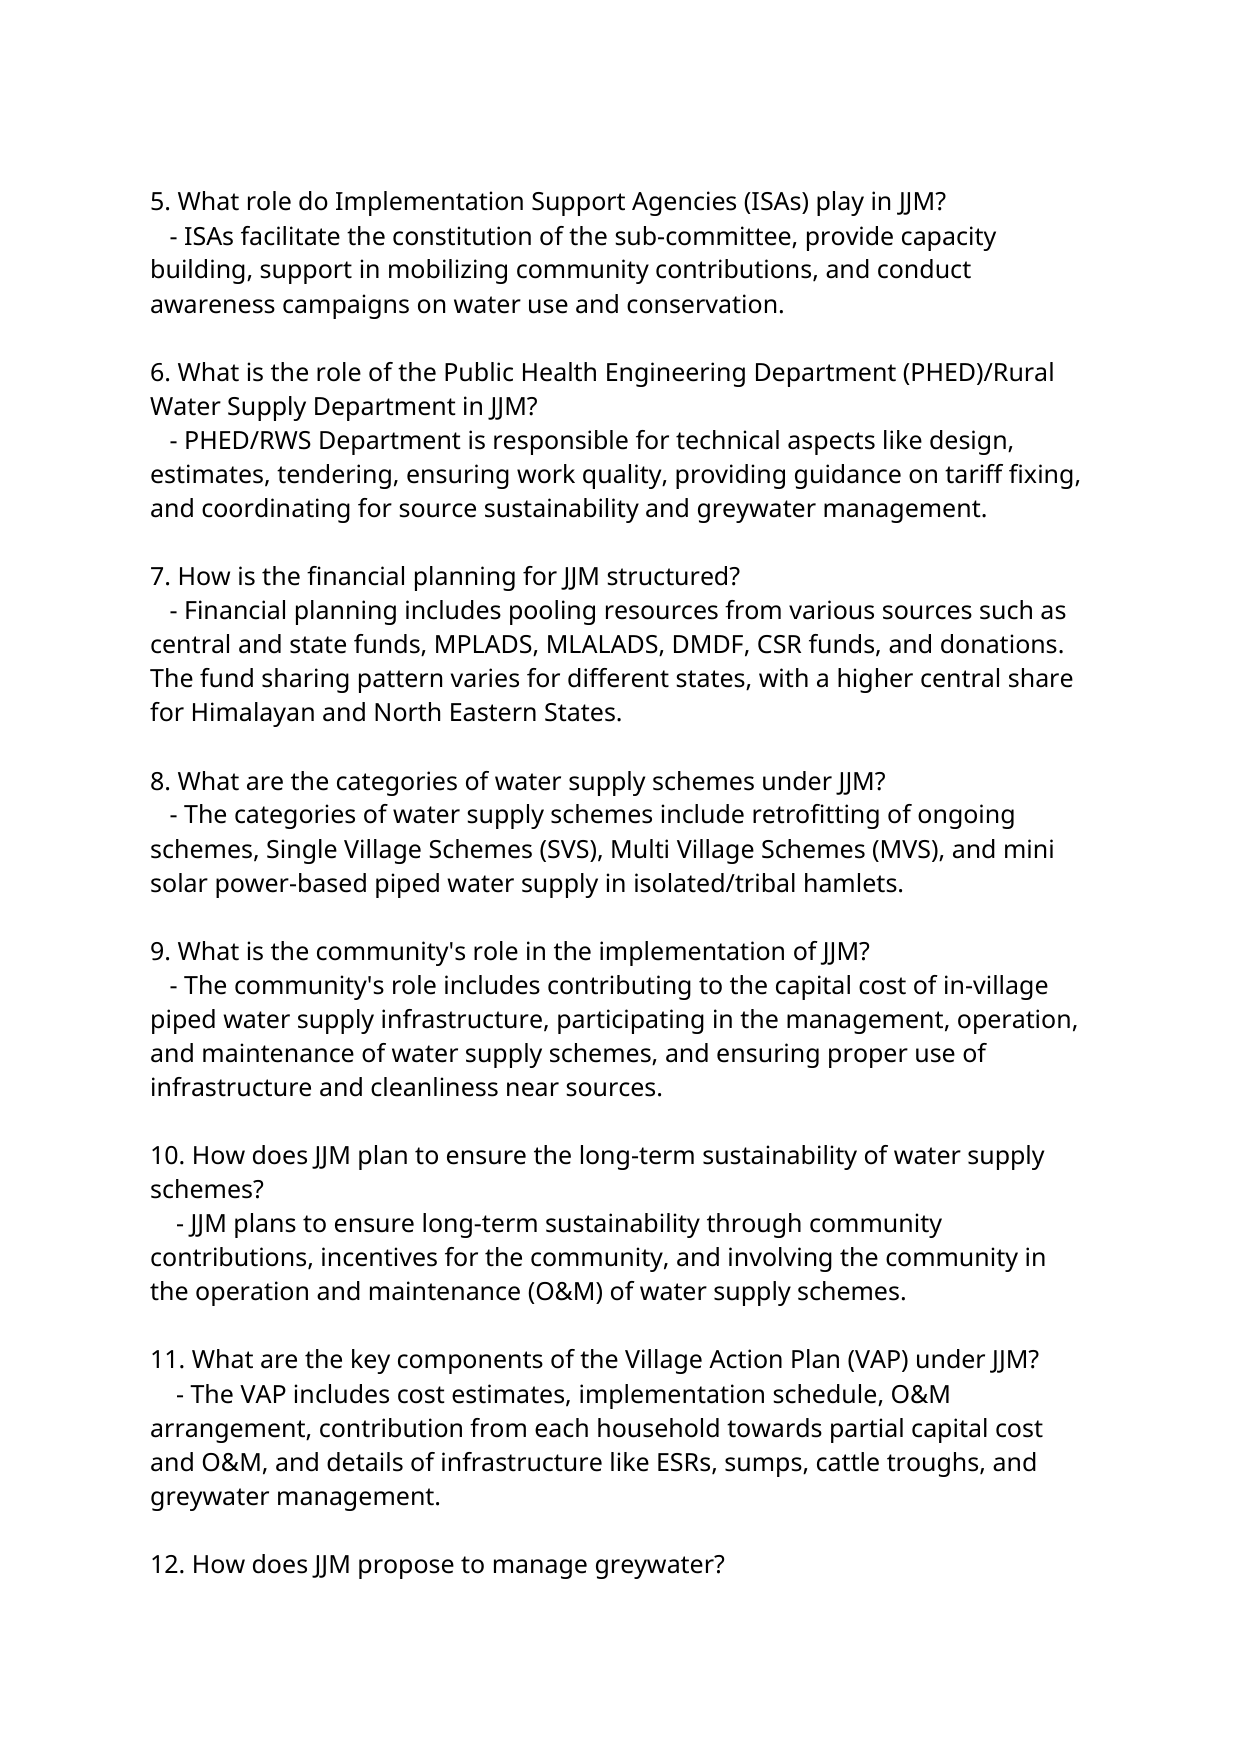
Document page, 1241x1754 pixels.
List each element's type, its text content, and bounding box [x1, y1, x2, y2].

text 8. What are the categories of water supply schemes under JJM? [150, 763, 1090, 797]
text - ISAs facilitate the constitution of the sub-committee, provide capacity building, support in mobilizing community contributions, and conduct awareness campaigns on water use and conservation. [150, 218, 1090, 320]
text 10. How does JJM plan to ensure the long-term sustainability of water supply schemes? [150, 1138, 1090, 1206]
text - Financial planning includes pooling resources from various sources such as central and state funds, MPLADS, MLALADS, DMDF, CSR funds, and donations. The fund sharing pattern varies for different states, with a higher central share for Himalayan and North Eastern States. [150, 593, 1090, 729]
text - JJM plans to ensure long-term sustainability through community contributions, incentives for the community, and involving the community in the operation and maintenance (O&M) of water supply schemes. [150, 1206, 1090, 1308]
text - The categories of water supply schemes include retrofitting of ongoing schemes, Single Village Schemes (SVS), Multi Village Schemes (MVS), and mini solar power-based piped water supply in isolated/tribal hamlets. [150, 797, 1090, 899]
text 11. What are the key components of the Village Action Plan (VAP) under JJM? [150, 1342, 1090, 1376]
text 9. What is the community's role in the implementation of JJM? [150, 933, 1090, 967]
text - The community's role includes contributing to the capital cost of in-village piped water supply infrastructure, participating in the management, operation, and maintenance of water supply schemes, and ensuring proper use of infrastructure and cleanliness near sources. [150, 967, 1090, 1104]
text 12. How does JJM propose to manage greywater? [150, 1547, 1090, 1581]
text 5. What role do Implementation Support Agencies (ISAs) play in JJM? [150, 184, 1090, 218]
text - The VAP includes cost estimates, implementation schedule, O&M arrangement, contribution from each household towards partial capital cost and O&M, and details of infrastructure like ESRs, sumps, cattle troughs, and greywater management. [150, 1376, 1090, 1512]
text - PHED/RWS Department is responsible for technical aspects like design, estimates, tendering, ensuring work quality, providing guidance on tariff fixing, and coordinating for source sustainability and greywater management. [150, 422, 1090, 525]
text 7. How is the financial planning for JJM structured? [150, 559, 1090, 593]
text 6. What is the role of the Public Health Engineering Department (PHED)/Rural Water Supply Department in JJM? [150, 354, 1090, 422]
